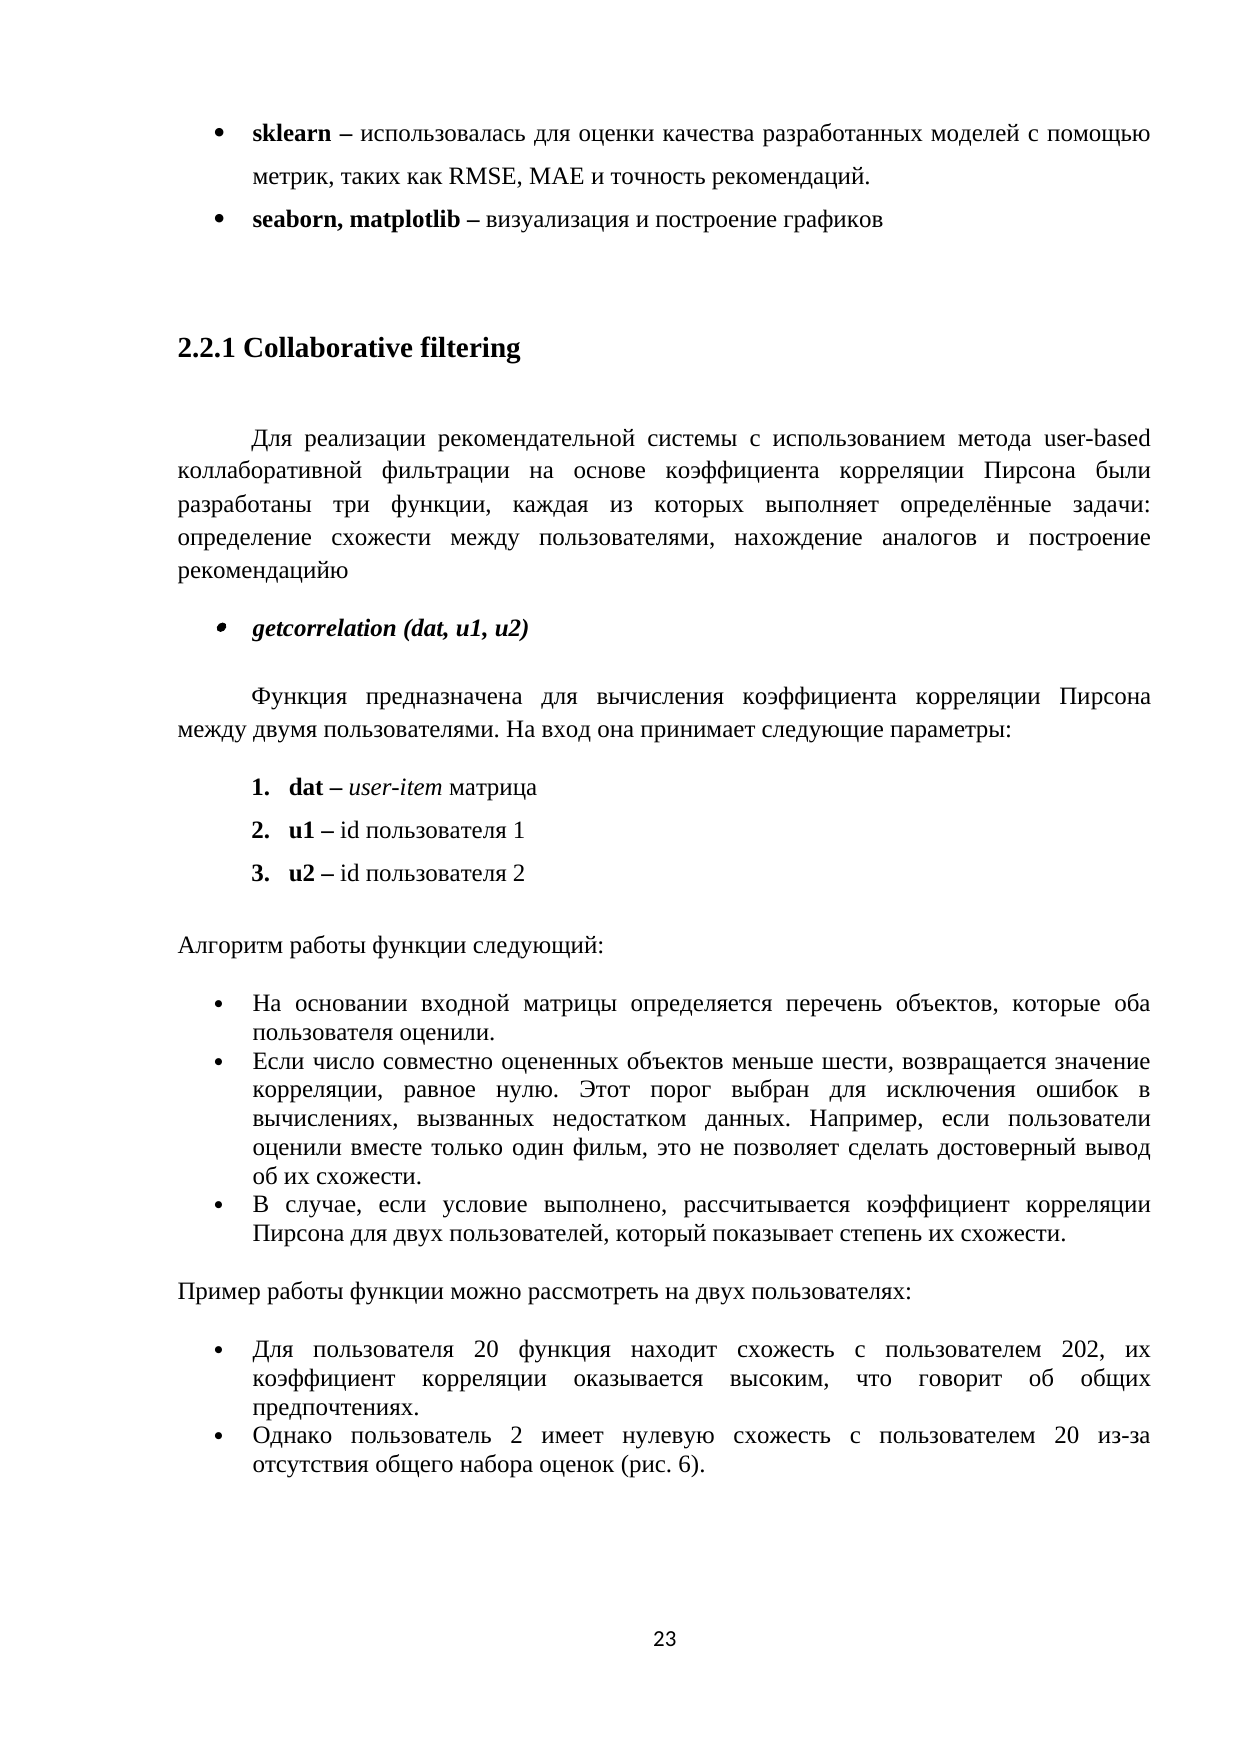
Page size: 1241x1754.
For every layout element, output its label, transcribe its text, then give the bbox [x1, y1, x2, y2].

text Алгоритм работы функции следующий: [177, 930, 1152, 959]
list u1 – id пользователя 1 [251, 815, 1152, 844]
list Если число совместно оцененных объектов меньше шести, возвращается значение корреляции, равное нулю. Этот порог выбран для исключения ошибок в вычислениях, вызванных недостатком данных. Например, если пользователи оценили вместе только один фильм, это не позволяет сделать достоверный вывод об их схожести. [215, 1046, 1152, 1189]
list Однако пользователь 2 имеет нулевую схожесть с пользователем 20 из-за отсутствия общего набора оценок (рис. 6). [215, 1420, 1152, 1478]
list seaborn, matplotlib – визуализация и построение графиков [215, 204, 1152, 233]
text Функция предназначена для вычисления коэффициента корреляции Пирсона между двумя пользователями. На вход она принимает следующие параметры: [177, 681, 1152, 743]
list sklearn – использовалась для оценки качества разработанных моделей с помощью метрик, таких как RMSE, MAE и точность рекомендаций. [215, 118, 1152, 190]
list Для пользователя 20 функция находит схожесть с пользователем 202, их коэффициент корреляции оказывается высоким, что говорит об общих предпочтениях. [215, 1334, 1152, 1420]
list u2 – id пользователя 2 [251, 858, 1152, 887]
list 2.2.1 Collaborative filtering [177, 331, 1152, 364]
text Пример работы функции можно рассмотреть на двух пользователях: [177, 1276, 1152, 1305]
list На основании входной матрицы определяется перечень объектов, которые оба пользователя оценили. [215, 988, 1152, 1046]
text Для реализации рекомендательной системы с использованием метода user-based коллаборативной фильтрации на основе коэффициента корреляции Пирсона были разработаны три функции, каждая из которых выполняет определённые задачи: определение схожести между пользователями, нахождение аналогов и построение рекомендацийю [177, 423, 1152, 583]
list getcorrelation (dat, u1, u2) [215, 613, 1152, 641]
list В случае, если условие выполнено, рассчитывается коэффициент корреляции Пирсона для двух пользователей, который показывает степень их схожести. [215, 1189, 1152, 1247]
list dat – user-item матрица [251, 772, 1152, 801]
